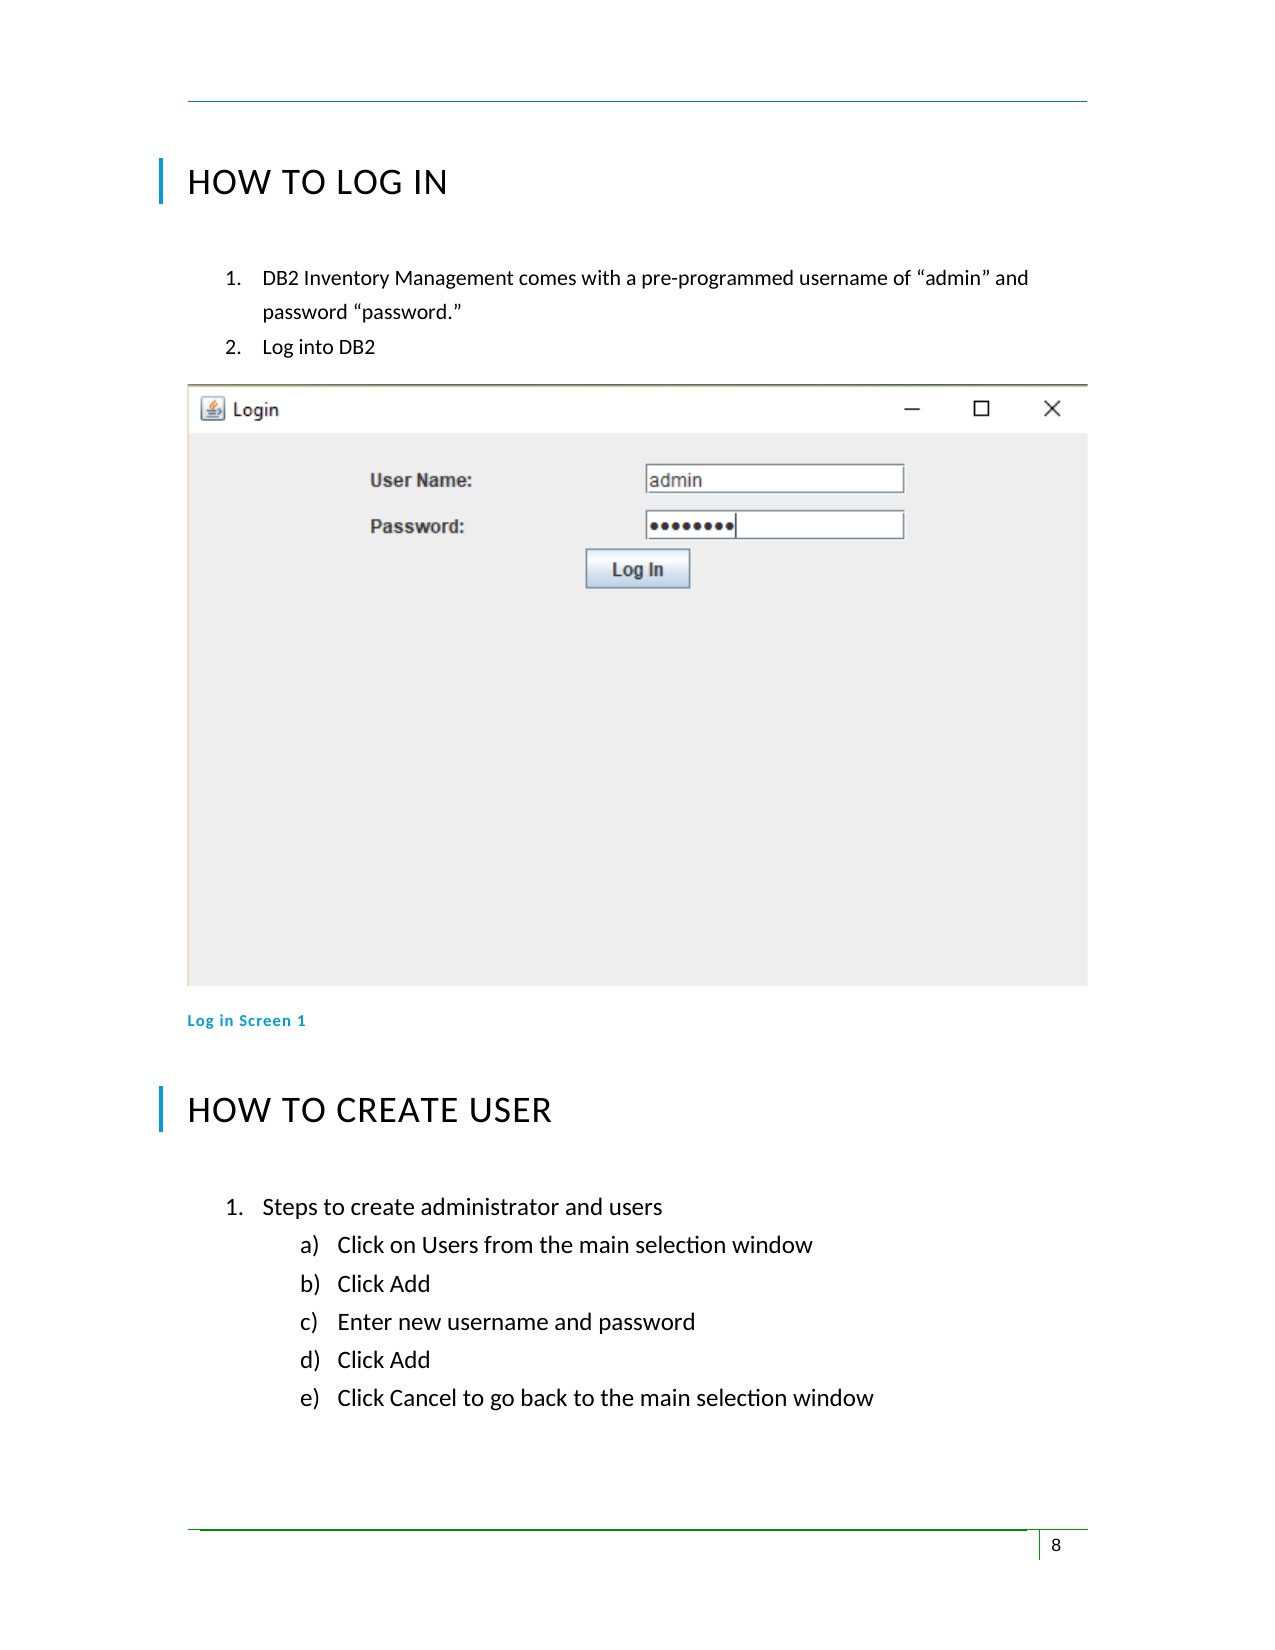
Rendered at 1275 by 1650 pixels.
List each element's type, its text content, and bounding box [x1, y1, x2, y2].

text Click Cancel to go back to the main selection window [300, 1383, 1087, 1413]
text Click Add [300, 1344, 1087, 1375]
text Enter new username and password [300, 1306, 1087, 1337]
subtitle How to Create User [163, 1086, 1087, 1132]
list Steps to create administrator and users [225, 1191, 1087, 1222]
subtitle How to Log In [163, 158, 1087, 204]
picture [187, 384, 1088, 986]
list DB2 Inventory Management comes with a pre-programmed username of “admin” and password “password.” [225, 264, 1087, 325]
text Click Add [300, 1268, 1087, 1298]
list Log into DB2 [225, 333, 1087, 359]
text Click on Users from the main selection window [300, 1230, 1087, 1260]
